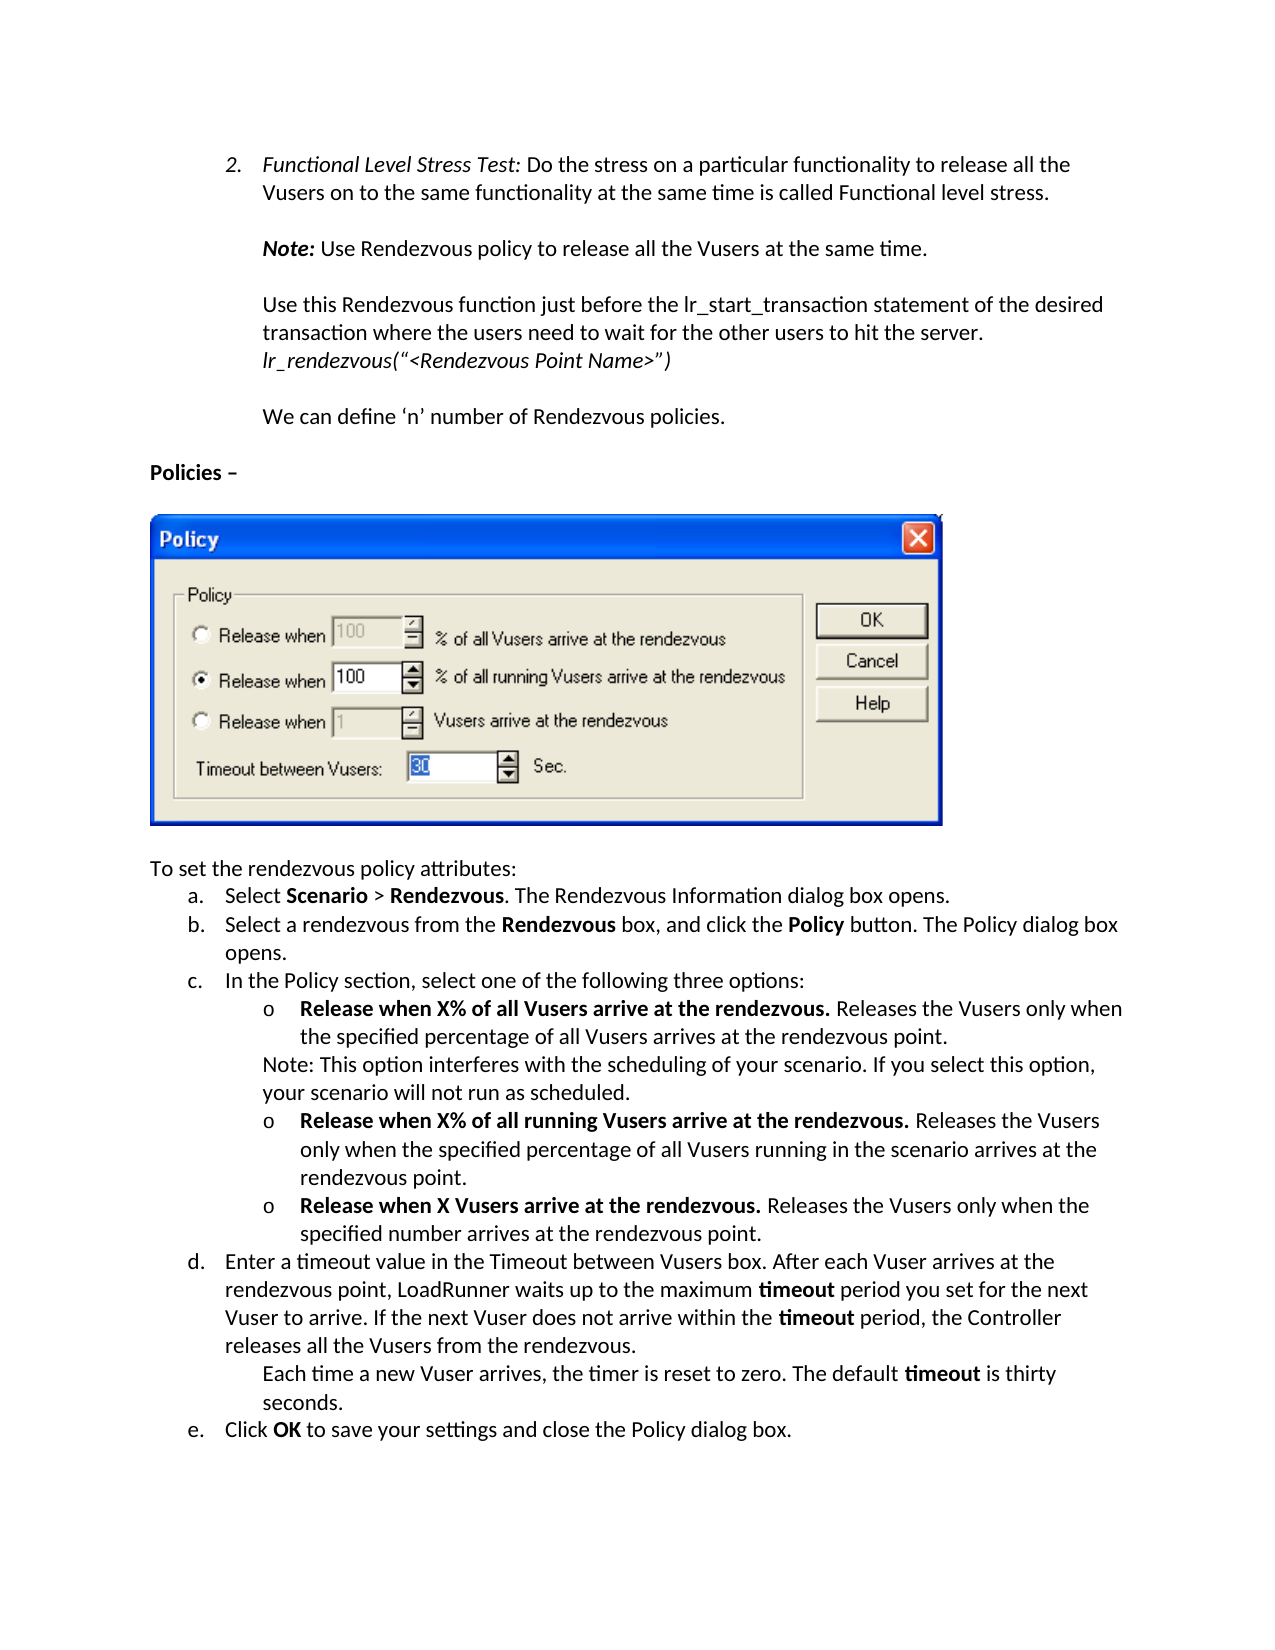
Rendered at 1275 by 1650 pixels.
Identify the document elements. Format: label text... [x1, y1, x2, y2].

list Enter a timeout value in the Timeout between Vusers box. After each Vuser arrives at the rendezvous point, LoadRunner waits up to the maximum timeout period you set for the next Vuser to arrive. If the next Vuser does not arrive within the timeout period, the Controller releases all the Vusers from the rendezvous. [187, 1247, 1125, 1359]
text To set the rendezvous policy attributes: [150, 854, 1125, 882]
list Click OK to save your settings and close the Policy dialog box. [187, 1416, 1125, 1444]
picture [150, 514, 943, 826]
text Policies – [150, 458, 1125, 486]
list Release when X Vusers arrive at the rendezvous. Releases the Vusers only when the specified number arrives at the rendezvous point. [262, 1191, 1125, 1247]
text Note: Use Rendezvous policy to release all the Vusers at the same time. [262, 234, 1125, 262]
list Release when X% of all Vusers arrive at the rendezvous. Releases the Vusers only when the specified percentage of all Vusers arrives at the rendezvous point. [262, 994, 1125, 1050]
text Use this Rendezvous function just before the lr_start_transaction statement of the desired transaction where the users need to wait for the other users to hit the server. [262, 290, 1125, 346]
list Release when X% of all running Vusers arrive at the rendezvous. Releases the Vusers only when the specified percentage of all Vusers running in the scenario arrives at the rendezvous point. [262, 1106, 1125, 1191]
list Select a rendezvous from the Rendezvous box, and click the Policy button. The Policy dialog box opens. [187, 910, 1125, 966]
text Each time a new Vuser arrives, the timer is reset to zero. The default timeout is thirty seconds. [262, 1359, 1125, 1416]
text Note: This option interferes with the scheduling of your scenario. If you select this option, your scenario will not run as scheduled. [262, 1050, 1125, 1106]
list In the Policy section, select one of the following three options: [187, 966, 1125, 994]
list Select Scenario > Rendezvous. The Rendezvous Information dialog box opens. [187, 882, 1125, 910]
list Functional Level Stress Test: Do the stress on a particular functionality to release all the Vusers on to the same functionality at the same time is called Functional level stress. [225, 150, 1125, 206]
text We can define ‘n’ number of Rendezvous policies. [262, 402, 1125, 430]
text lr_rendezvous(“<Rendezvous Point Name>”) [262, 346, 1125, 374]
